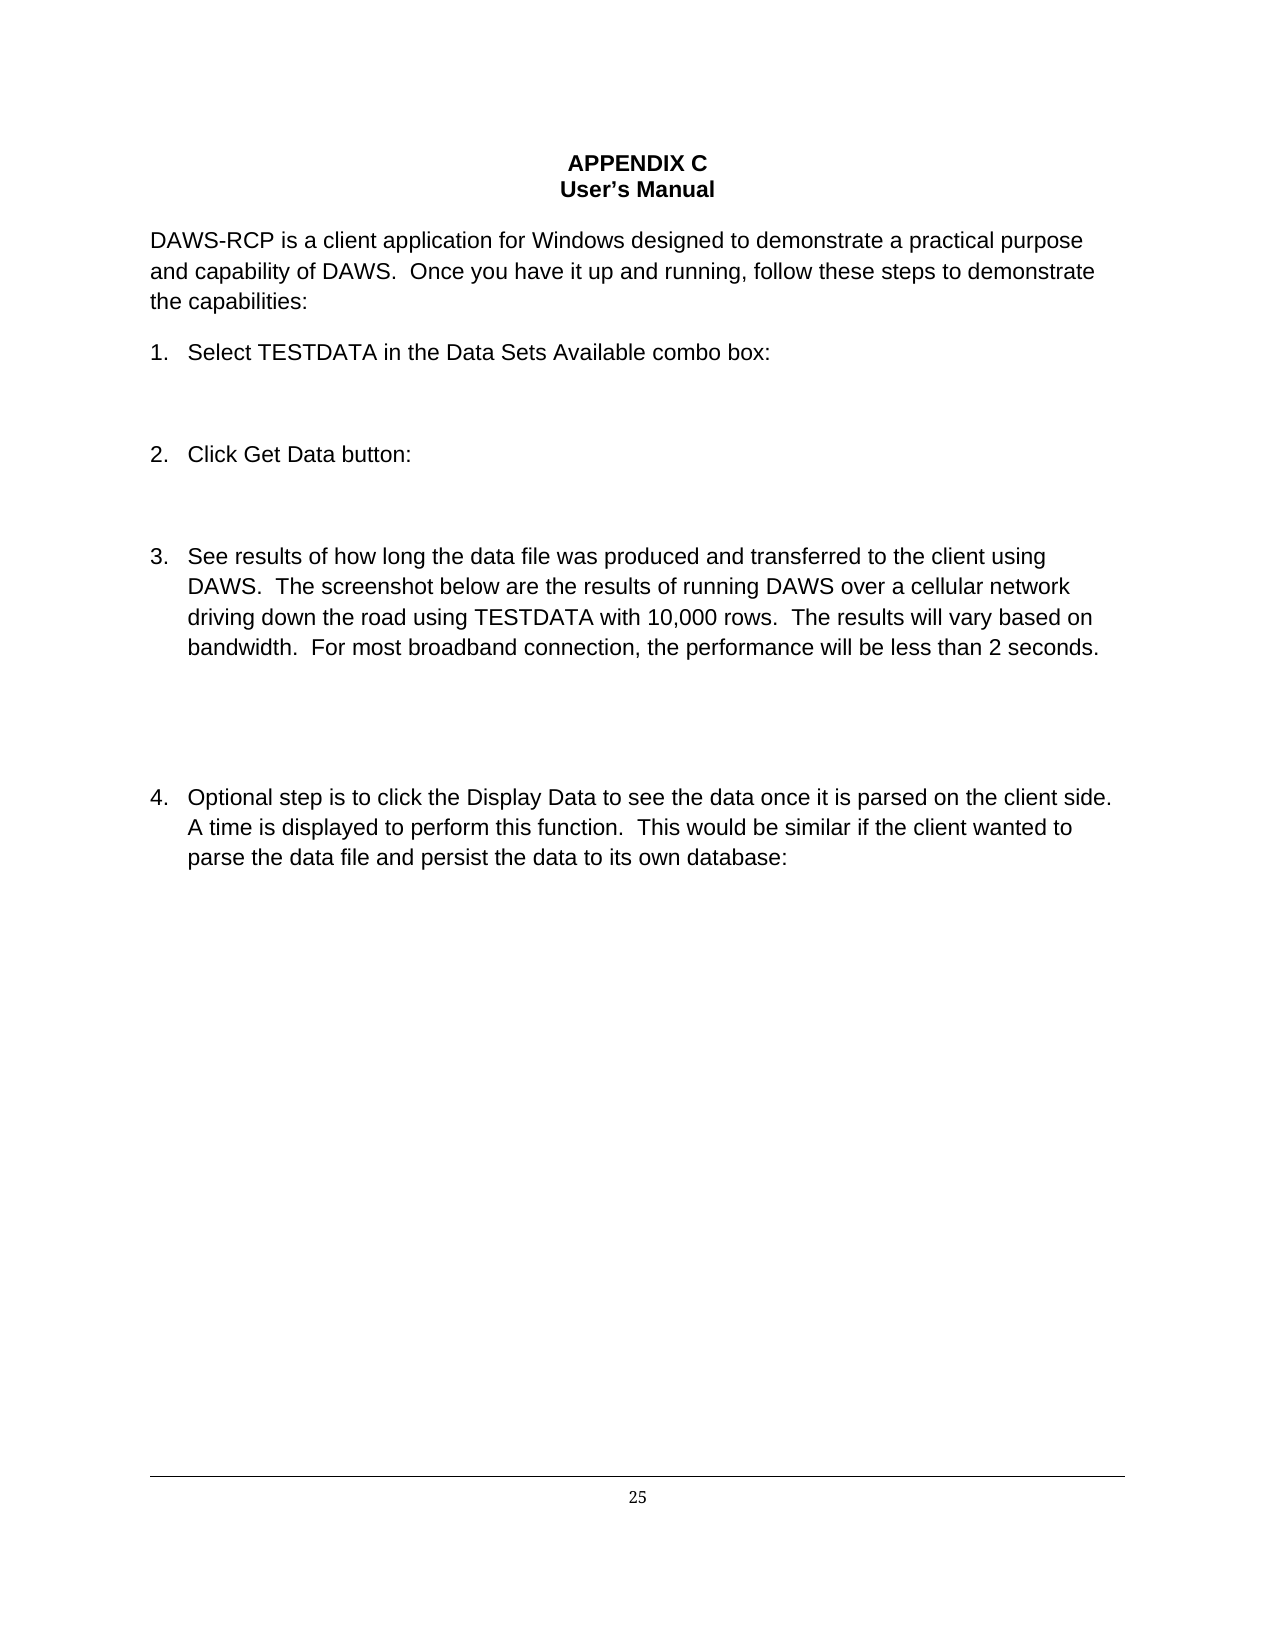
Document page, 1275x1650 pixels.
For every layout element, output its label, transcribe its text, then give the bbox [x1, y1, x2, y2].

text User’s Manual [150, 176, 1125, 203]
list See results of how long the data file was produced and transferred to the client using DAWS. The screenshot below are the results of running DAWS over a cellular network driving down the road using TESTDATA with 10,000 rows. The results will vary based on bandwidth. For most broadband connection, the performance will be less than 2 seconds. [150, 543, 1125, 660]
list Optional step is to click the Display Data to see the data once it is parsed on the client side. A time is displayed to perform this function. This would be similar if the client wanted to parse the data file and persist the data to its own database: [150, 784, 1125, 870]
list Select TESTDATA in the Data Sets Available combo box: [150, 339, 1125, 365]
list Click Get Data button: [150, 441, 1125, 467]
text DAWS-RCP is a client application for Windows designed to demonstrate a practical purpose and capability of DAWS. Once you have it up and running, follow these steps to demonstrate the capabilities: [150, 227, 1125, 314]
text APPENDIX C [150, 150, 1125, 176]
